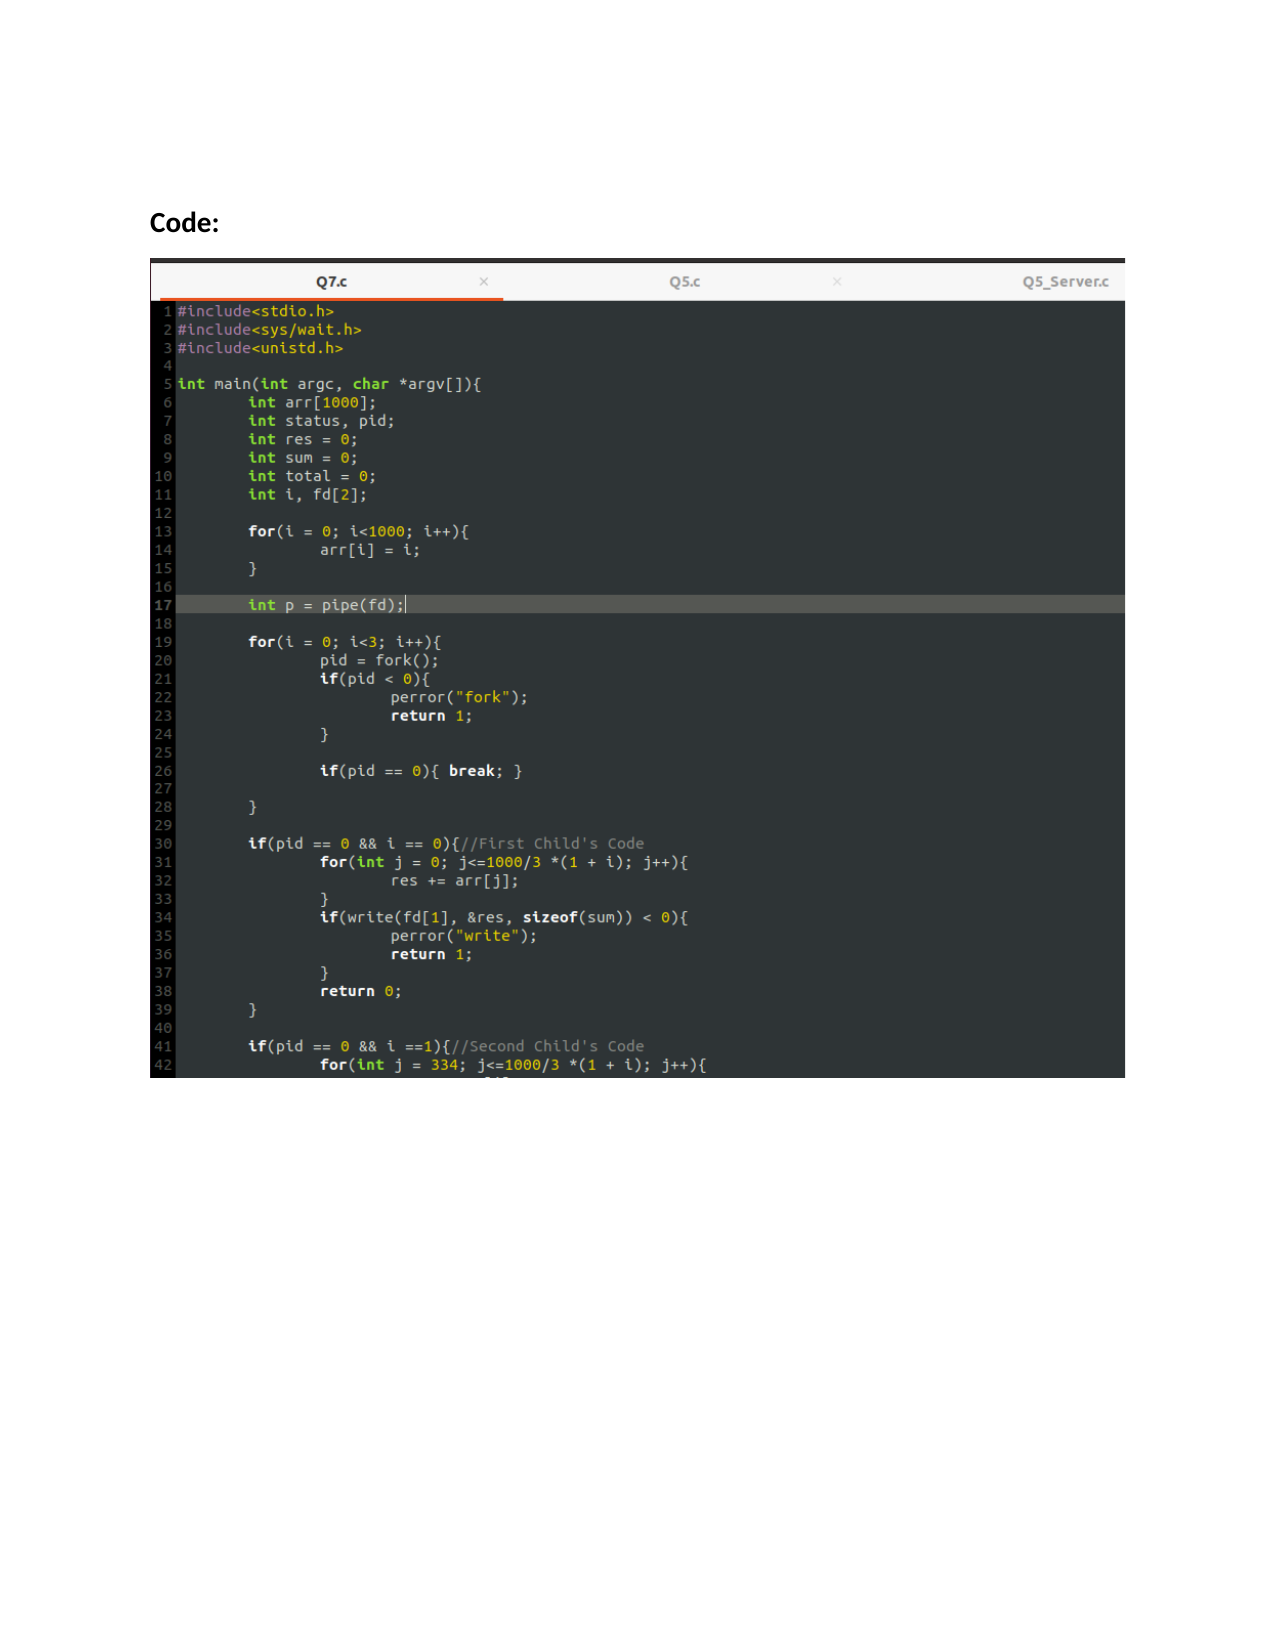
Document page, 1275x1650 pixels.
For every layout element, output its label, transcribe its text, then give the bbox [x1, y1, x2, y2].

text Code: [150, 204, 1125, 240]
picture [150, 258, 1125, 1078]
